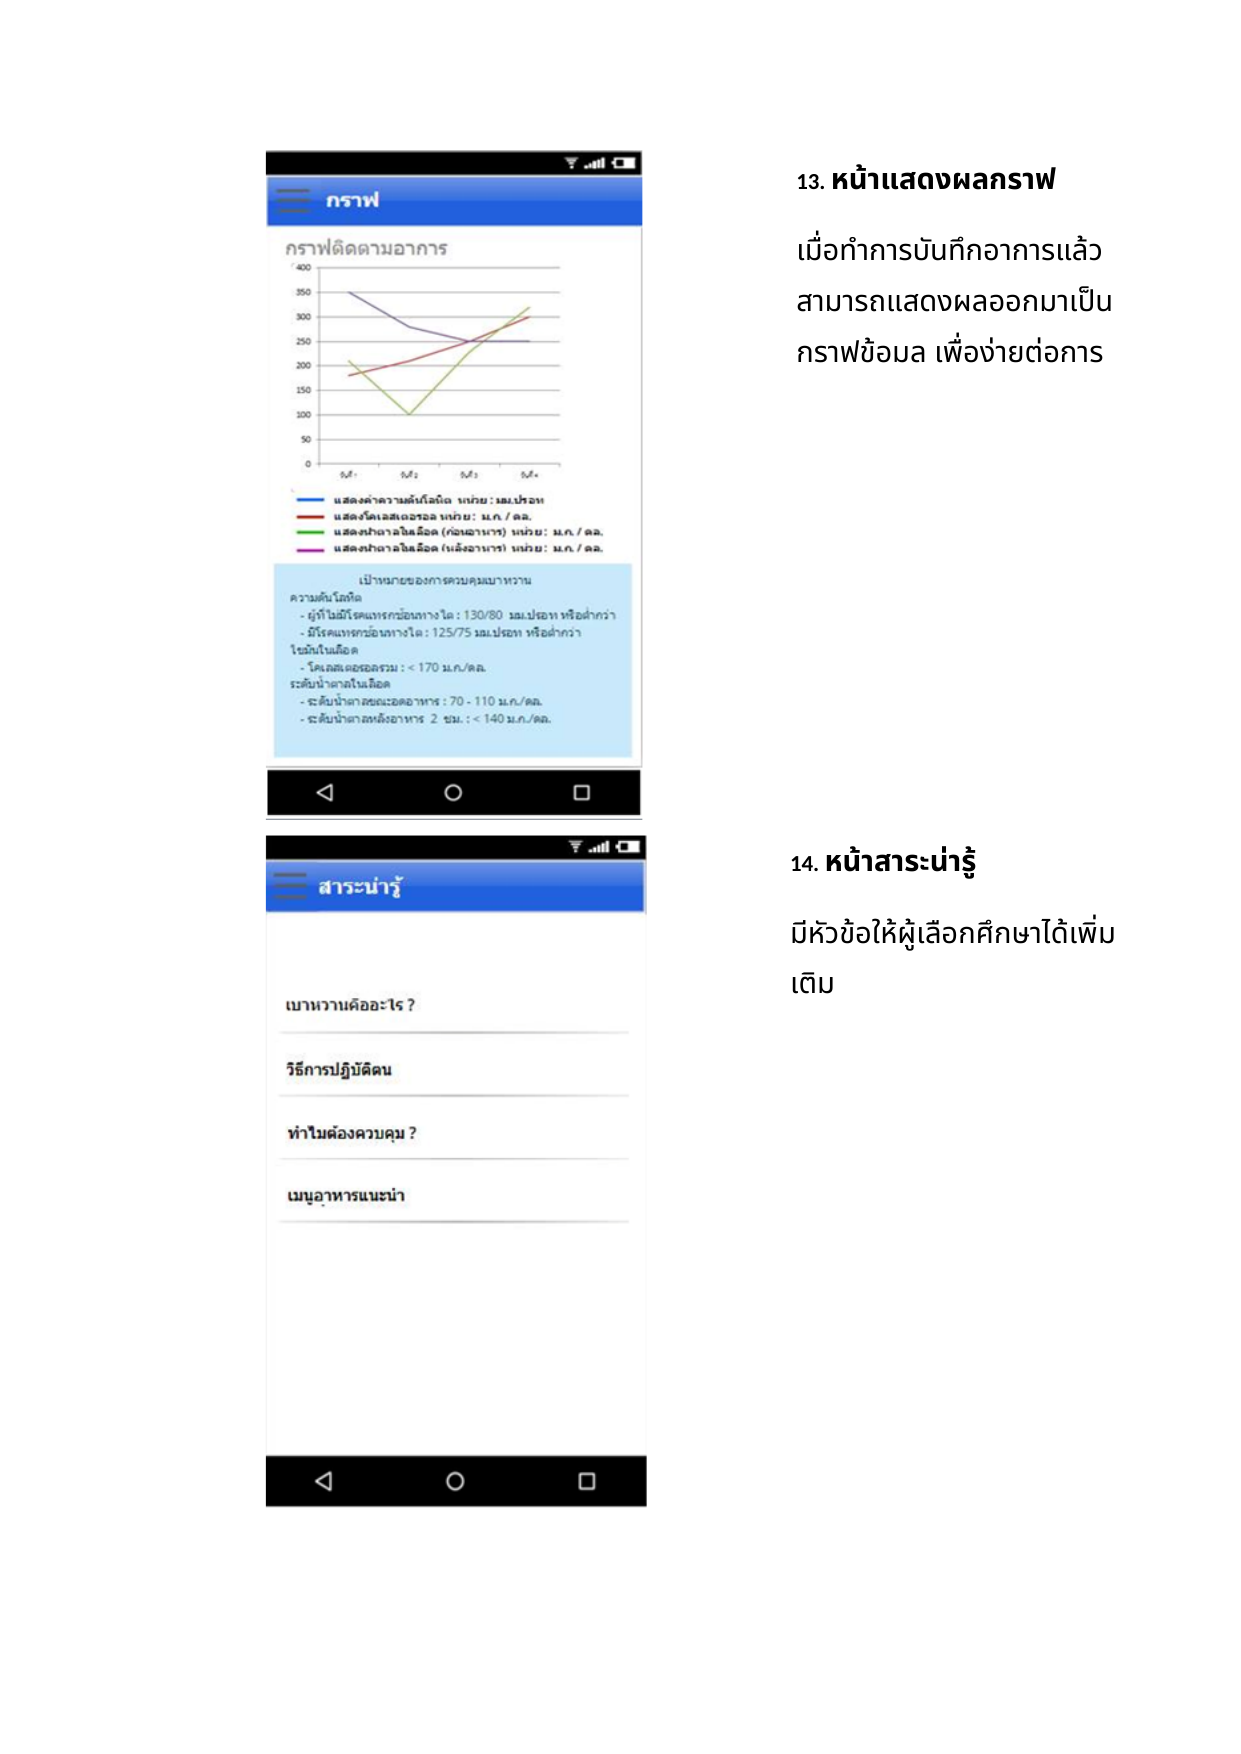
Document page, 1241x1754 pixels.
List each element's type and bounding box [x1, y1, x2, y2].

picture [265, 833, 647, 1508]
picture [265, 150, 643, 820]
